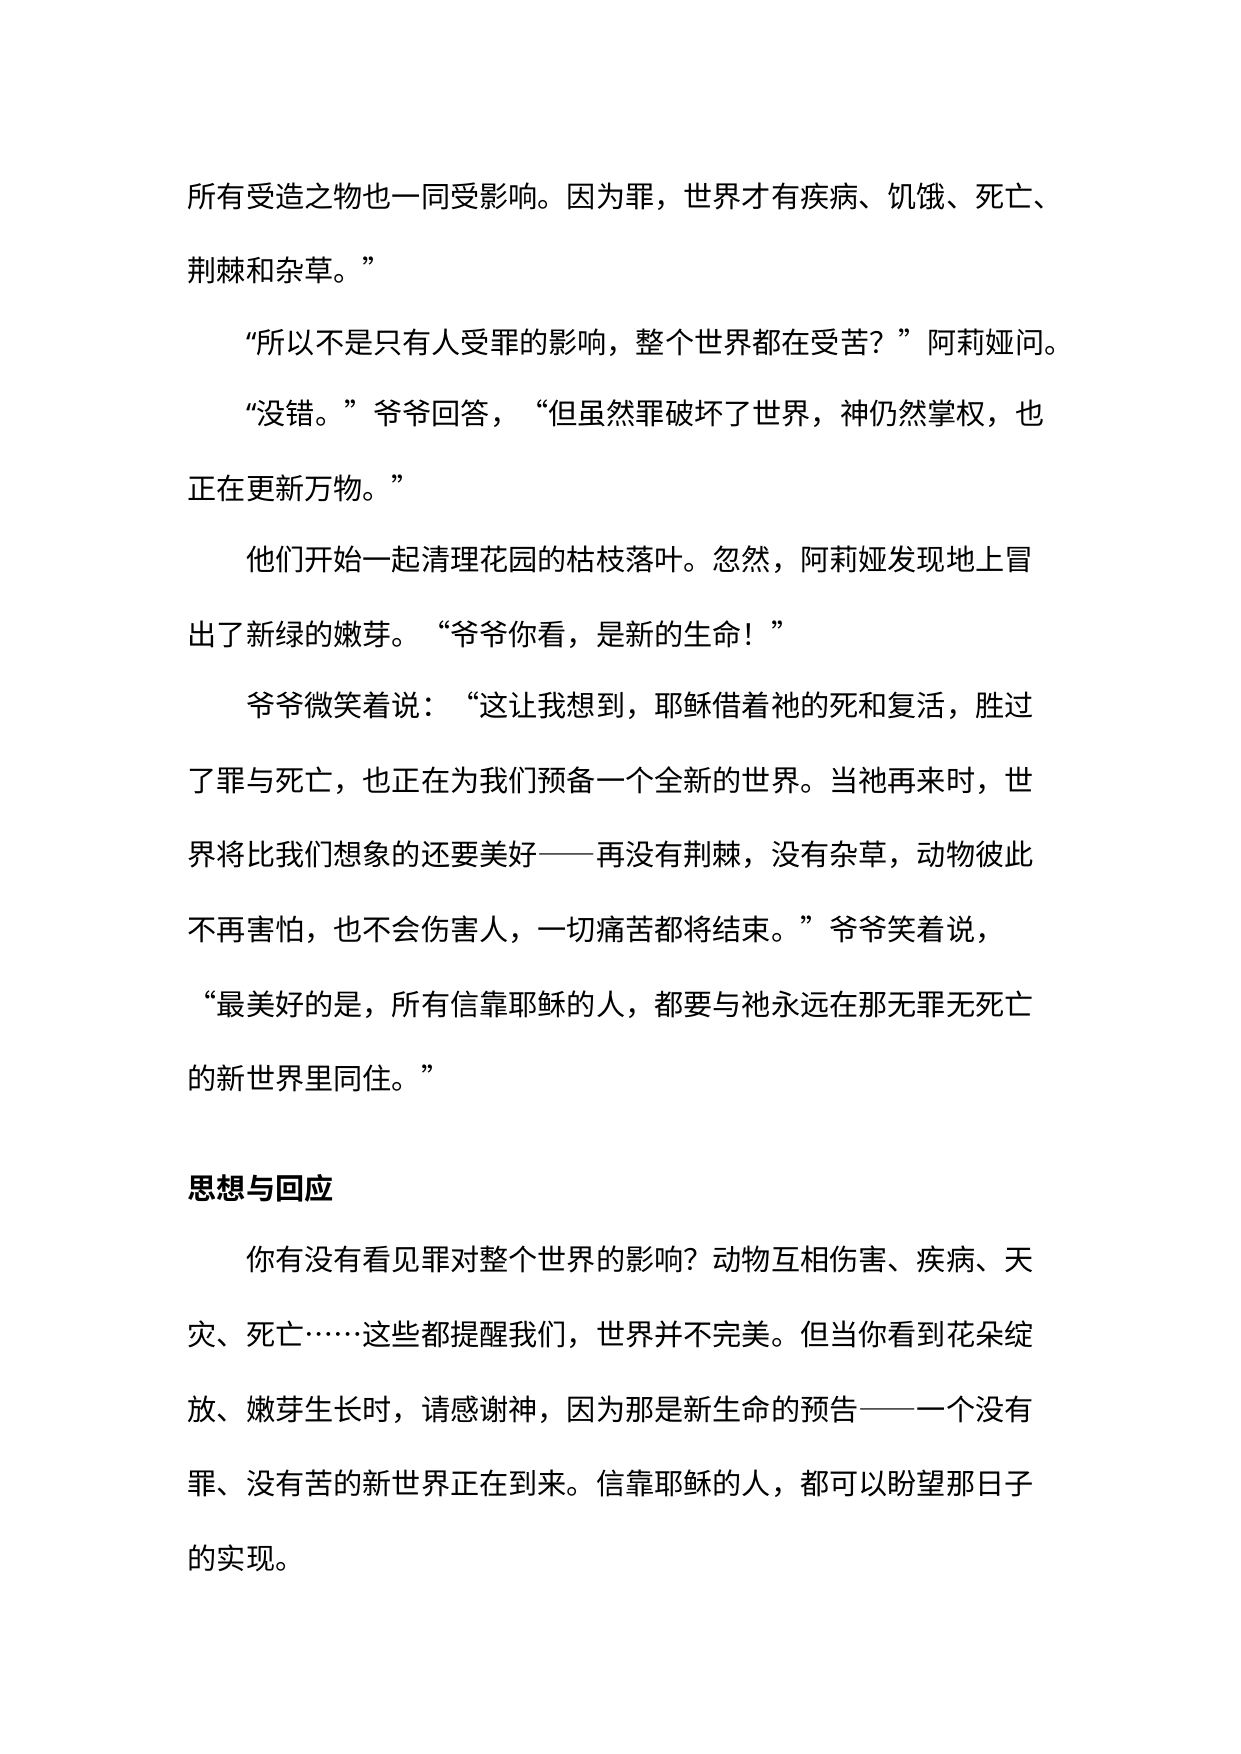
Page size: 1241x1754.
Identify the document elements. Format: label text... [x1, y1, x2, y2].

text 思想与回应 [187, 1154, 1053, 1219]
text 他们开始一起清理花园的枯枝落叶。忽然，阿莉娅发现地上冒出了新绿的嫩芽。“爷爷你看，是新的生命！” [187, 525, 1053, 665]
text “没错。”爷爷回答，“但虽然罪破坏了世界，神仍然掌权，也正在更新万物。” [187, 379, 1053, 519]
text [187, 162, 1053, 302]
text 你有没有看见罪对整个世界的影响？动物互相伤害、疾病、天灾、死亡……这些都提醒我们，世界并不完美。但当你看到花朵绽放、嫩芽生长时，请感谢神，因为那是新生命的预告——一个没有罪、没有苦的新世界正在到来。信靠耶稣的人，都可以盼望那日子的实现。 [187, 1226, 1053, 1589]
text 爷爷微笑着说：“这让我想到，耶稣借着祂的死和复活，胜过了罪与死亡，也正在为我们预备一个全新的世界。当祂再来时，世界将比我们想象的还要美好——再没有荆棘，没有杂草，动物彼此不再害怕，也不会伤害人，一切痛苦都将结束。”爷爷笑着说，“最美好的是，所有信靠耶稣的人，都要与祂永远在那无罪无死亡的新世界里同住。” [187, 671, 1053, 1109]
text “所以不是只有人受罪的影响，整个世界都在受苦？”阿莉娅问。 [187, 308, 1053, 373]
